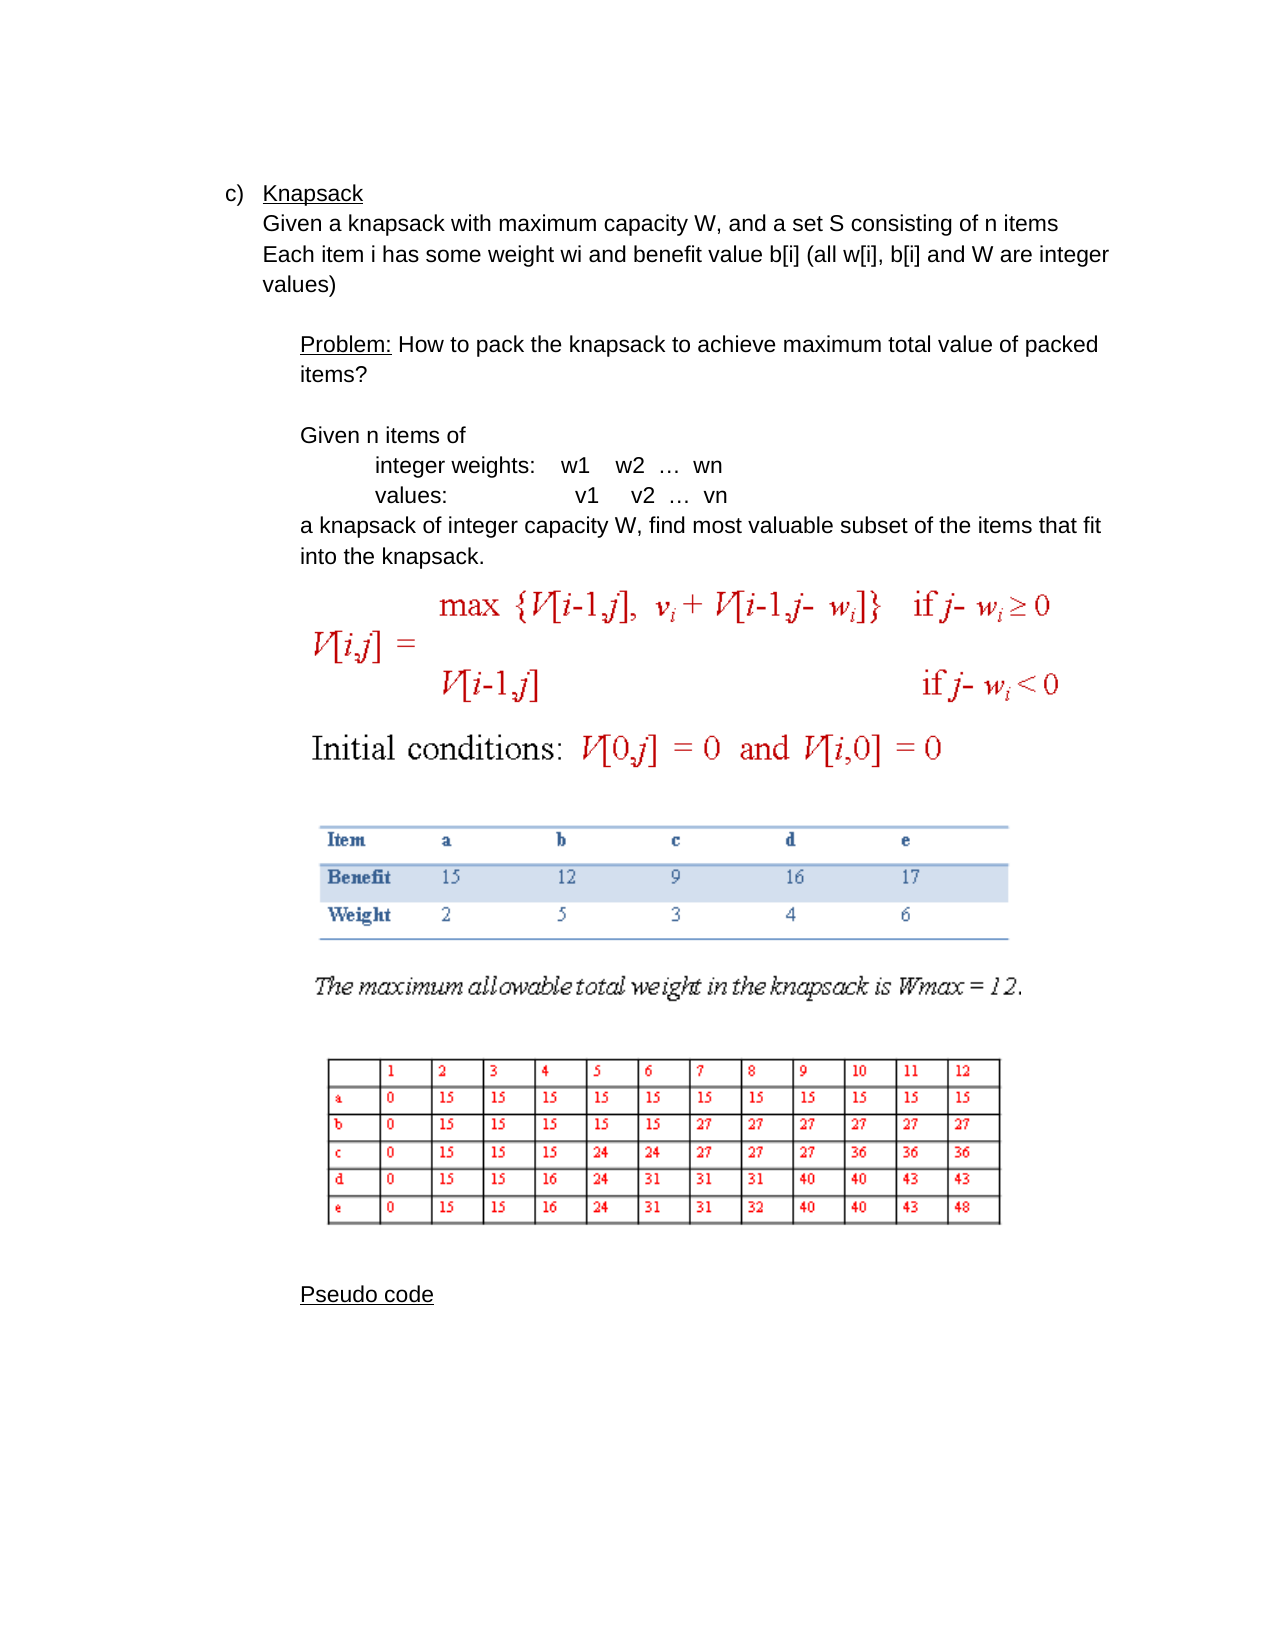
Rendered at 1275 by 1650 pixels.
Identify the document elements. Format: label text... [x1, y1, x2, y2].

text Each item i has some weight wi and benefit value b[i] (all w[i], b[i] and W are integer values) [262, 241, 1125, 297]
text integer weights: w1 w2 … wn [225, 452, 1125, 478]
text Given n items of [225, 422, 1125, 448]
text Given a knapsack with maximum capacity W, and a set S consisting of n items [262, 210, 1125, 237]
text Pseudo code [225, 1281, 1125, 1307]
picture [300, 572, 1063, 781]
picture [300, 815, 1021, 1247]
list Knapsack [225, 180, 1125, 207]
text Problem: How to pack the knapsack to achieve maximum total value of packed items? [300, 331, 1125, 388]
text values: v1 v2 … vn [225, 482, 1125, 509]
text a knapsack of integer capacity W, find most valuable subset of the items that fit into the knapsack. [300, 512, 1125, 569]
